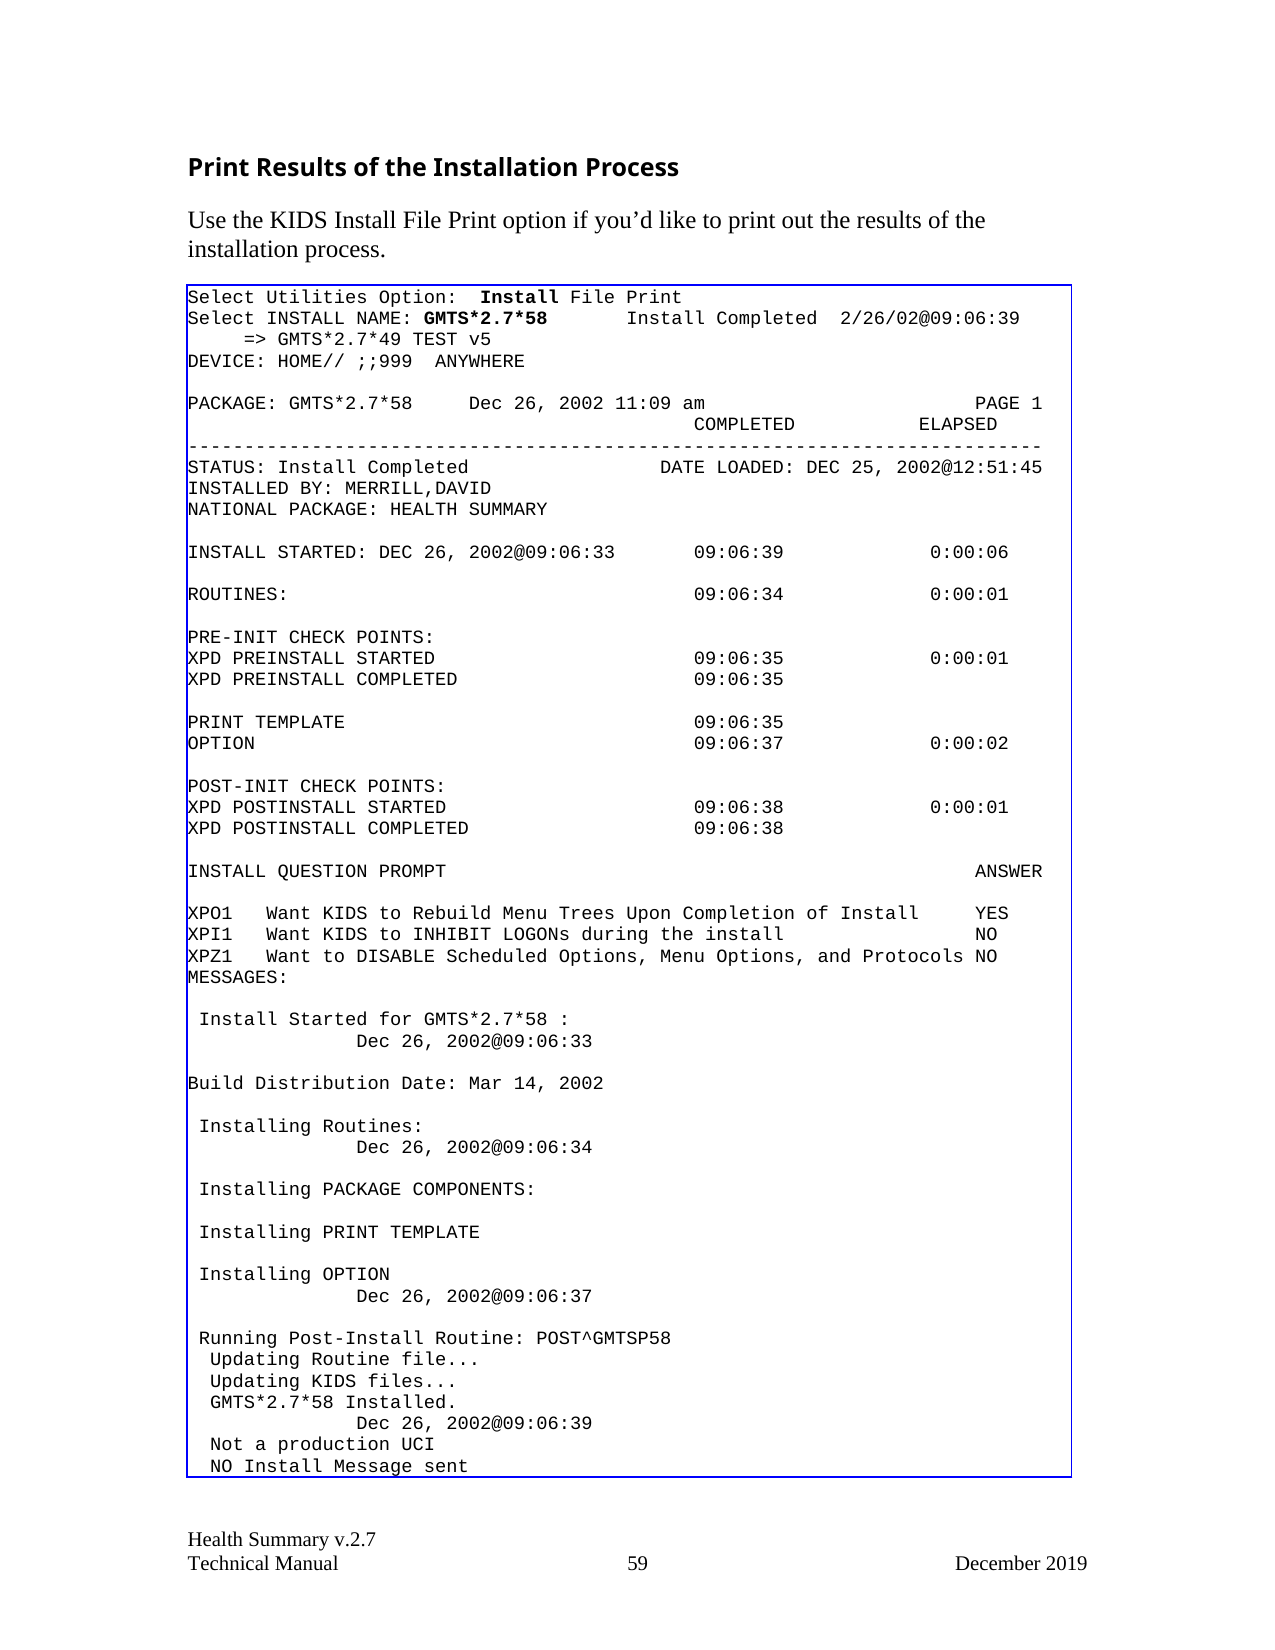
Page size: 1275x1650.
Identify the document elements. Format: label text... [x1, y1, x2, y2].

text COMPLETED ELAPSED [188, 412, 1071, 433]
text Dec 26, 2002@09:06:37 [188, 1283, 1071, 1308]
text ---------------------------------------------------------------------------- [188, 433, 1071, 454]
text Select INSTALL NAME: GMTS*2.7*58 Install Completed 2/26/02@09:06:39 [188, 305, 1071, 327]
text NO Install Message sent [188, 1453, 1071, 1476]
text ROUTINES: 09:06:34 0:00:01 [188, 582, 1071, 606]
text NATIONAL PACKAGE: HEALTH SUMMARY [188, 497, 1071, 521]
text Installing Routines: [188, 1113, 1071, 1134]
text STATUS: Install Completed DATE LOADED: DEC 25, 2002@12:51:45 [188, 454, 1071, 475]
subtitle Print Results of the Installation Process [187, 150, 1087, 184]
text INSTALL STARTED: DEC 26, 2002@09:06:33 09:06:39 0:00:06 [188, 539, 1071, 564]
text MESSAGES: [188, 964, 1071, 989]
text Dec 26, 2002@09:06:34 [188, 1134, 1071, 1159]
text Installing OPTION [188, 1262, 1071, 1283]
text XPD POSTINSTALL STARTED 09:06:38 0:00:01 [188, 794, 1071, 815]
text Running Post-Install Routine: POST^GMTSP58 [188, 1325, 1071, 1347]
text PRE-INIT CHECK POINTS: [188, 624, 1071, 645]
text XPD PREINSTALL STARTED 09:06:35 0:00:01 [188, 645, 1071, 667]
text XPD POSTINSTALL COMPLETED 09:06:38 [188, 815, 1071, 840]
text PACKAGE: GMTS*2.7*58 Dec 26, 2002 11:09 am PAGE 1 [188, 390, 1071, 412]
text XPZ1 Want to DISABLE Scheduled Options, Menu Options, and Protocols NO [188, 943, 1071, 964]
text GMTS*2.7*58 Installed. [188, 1389, 1071, 1410]
text PRINT TEMPLATE 09:06:35 [188, 709, 1071, 730]
text Not a production UCI [188, 1432, 1071, 1453]
text Updating KIDS files... [188, 1368, 1071, 1389]
text OPTION 09:06:37 0:00:02 [188, 730, 1071, 755]
text Install Started for GMTS*2.7*58 : [188, 1007, 1071, 1028]
text XPO1 Want KIDS to Rebuild Menu Trees Upon Completion of Install YES [188, 900, 1071, 922]
text Use the KIDS Install File Print option if you’d like to print out the results of the installation process. [187, 205, 1069, 263]
text Installing PRINT TEMPLATE [188, 1219, 1071, 1244]
text XPD PREINSTALL COMPLETED 09:06:35 [188, 667, 1071, 691]
text INSTALL QUESTION PROMPT ANSWER [188, 858, 1071, 883]
text Installing PACKAGE COMPONENTS: [188, 1177, 1071, 1201]
text Build Distribution Date: Mar 14, 2002 [188, 1070, 1071, 1095]
text Updating Routine file... [188, 1347, 1071, 1368]
text Select Utilities Option: Install File Print [188, 286, 1071, 305]
text INSTALLED BY: MERRILL,DAVID [188, 475, 1071, 497]
text XPI1 Want KIDS to INHIBIT LOGONs during the install NO [188, 922, 1071, 943]
text POST-INIT CHECK POINTS: [188, 773, 1071, 794]
text => GMTS*2.7*49 TEST v5 [188, 327, 1071, 348]
text Dec 26, 2002@09:06:39 [188, 1410, 1071, 1432]
text DEVICE: HOME// ;;999 ANYWHERE [188, 348, 1071, 373]
text Dec 26, 2002@09:06:33 [188, 1028, 1071, 1053]
